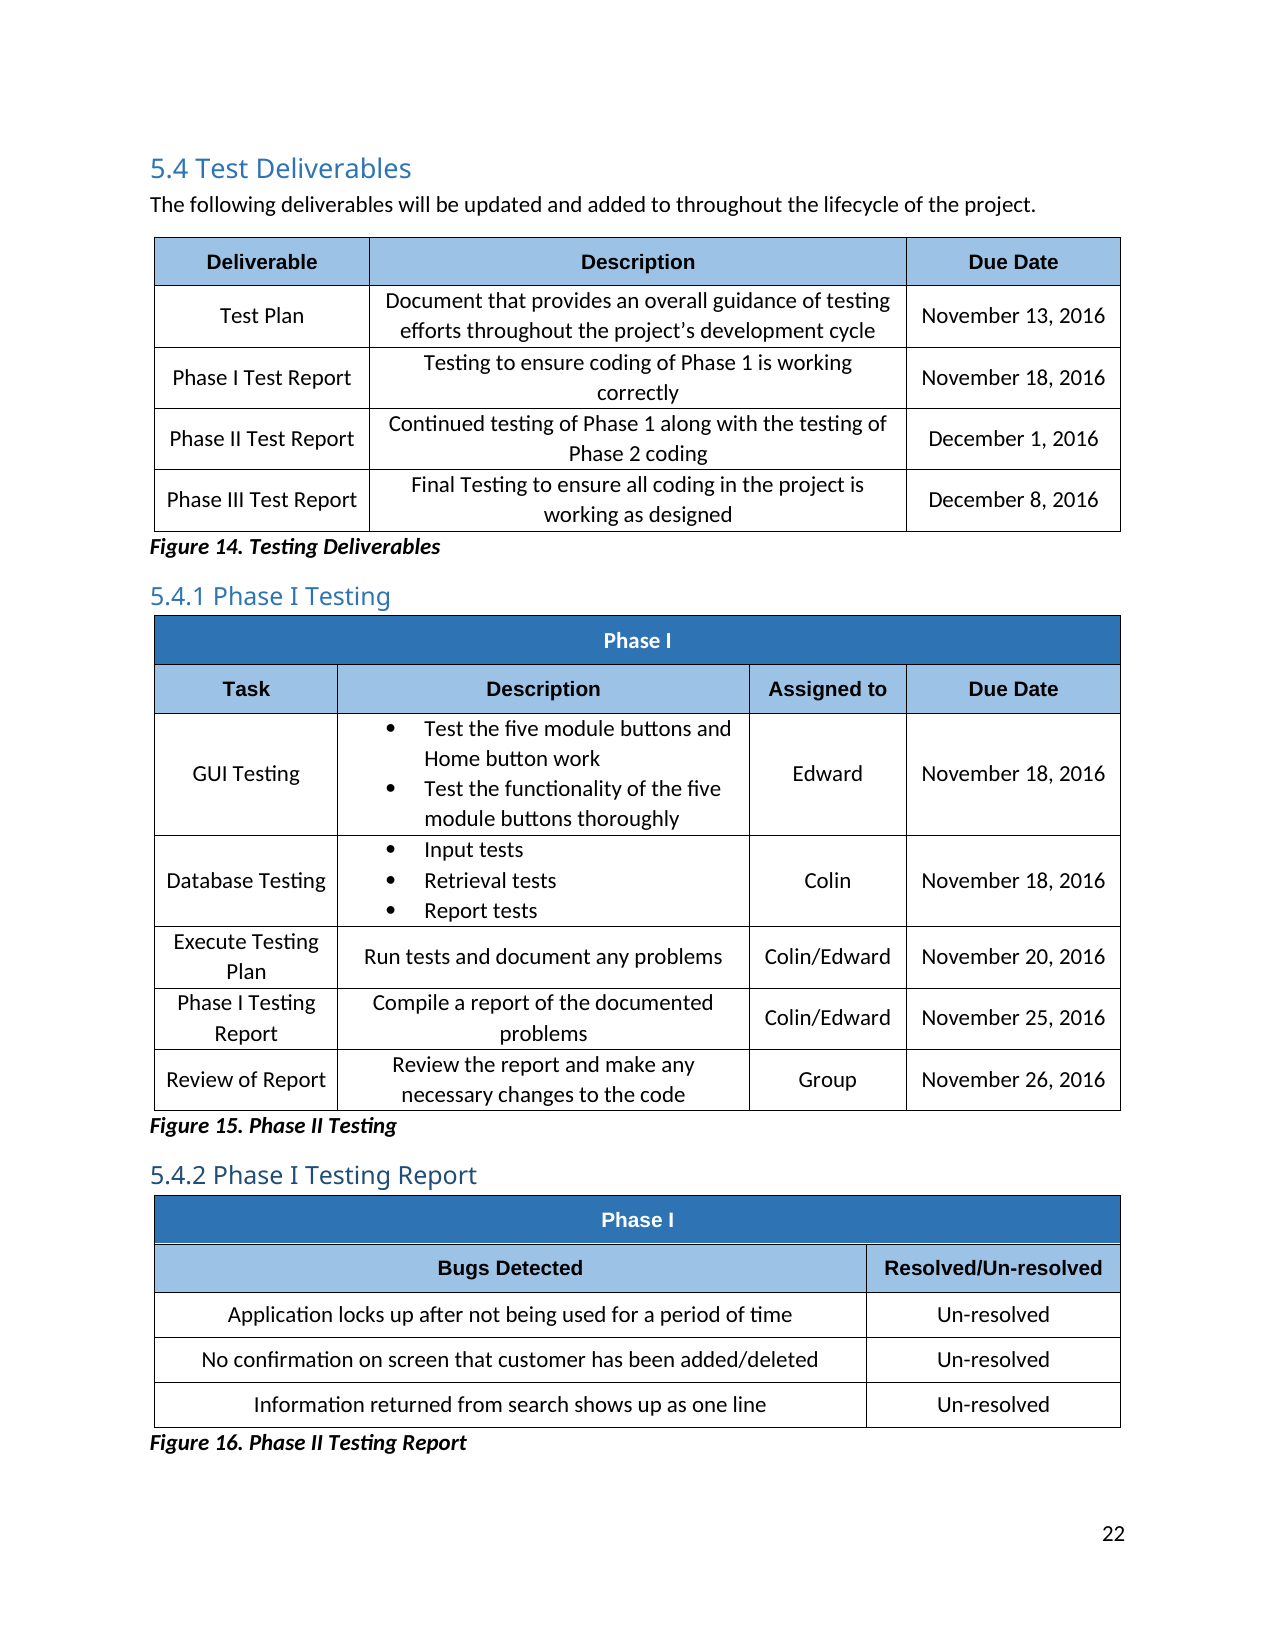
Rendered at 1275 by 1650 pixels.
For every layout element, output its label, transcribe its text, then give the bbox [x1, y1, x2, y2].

table_cell November 20, 2016 [907, 927, 1120, 987]
table_header Phase I [155, 616, 1120, 664]
table_cell December 1, 2016 [907, 409, 1120, 469]
table_cell Phase II Test Report [155, 409, 369, 469]
table_cell Input tests Retrieval tests Report tests [338, 836, 749, 926]
table_cell December 8, 2016 [907, 470, 1120, 531]
table_cell Description [338, 665, 749, 713]
table_cell Assigned to [750, 665, 906, 713]
table_cell GUI Testing [155, 714, 337, 834]
table_header Deliverable [155, 238, 369, 285]
subtitle 5.4 Test Deliverables [150, 150, 1125, 187]
table_cell November 13, 2016 [907, 286, 1120, 347]
table_cell November 18, 2016 [907, 348, 1120, 408]
subtitle 5.4.1 Phase I Testing [150, 579, 1125, 613]
text The following deliverables will be updated and added to throughout the lifecycle of the project. [150, 190, 1125, 218]
table_cell Testing to ensure coding of Phase 1 is working correctly [370, 348, 906, 408]
table_cell No confirmation on screen that customer has been added/deleted [155, 1338, 866, 1382]
table_cell Execute Testing Plan [155, 927, 337, 987]
table_cell Test Plan [155, 286, 369, 347]
table_cell Bugs Detected [155, 1245, 866, 1292]
table_cell Run tests and document any problems [338, 927, 749, 987]
text Figure 16. Phase II Testing Report [149, 1428, 1125, 1456]
table_cell November 25, 2016 [907, 989, 1120, 1049]
table_cell Resolved/Un-resolved [867, 1245, 1120, 1292]
table_header Due Date [907, 238, 1120, 285]
table_cell Un-resolved [867, 1338, 1120, 1382]
table_cell Edward [750, 714, 906, 834]
table_cell Document that provides an overall guidance of testing efforts throughout the project’s development cycle [370, 286, 906, 347]
table_cell November 26, 2016 [907, 1050, 1120, 1110]
table_cell Due Date [907, 665, 1120, 713]
table_cell Review of Report [155, 1050, 337, 1110]
table_header Description [370, 238, 906, 285]
text Figure 14. Testing Deliverables [149, 532, 1125, 560]
table_cell Group [750, 1050, 906, 1110]
table_cell Colin/Edward [750, 927, 906, 987]
table_cell Application locks up after not being used for a period of time [155, 1293, 866, 1337]
table_cell November 18, 2016 [907, 836, 1120, 926]
table_cell Final Testing to ensure all coding in the project is working as designed [370, 470, 906, 531]
subtitle 5.4.2 Phase I Testing Report [150, 1158, 1125, 1192]
table_cell Compile a report of the documented problems [338, 989, 749, 1049]
table_cell Review the report and make any necessary changes to the code [338, 1050, 749, 1110]
table_cell Colin [750, 836, 906, 926]
table_cell Un-resolved [867, 1383, 1120, 1427]
table_cell Information returned from search shows up as one line [155, 1383, 866, 1427]
table_cell Phase I Testing Report [155, 989, 337, 1049]
text Figure 15. Phase II Testing [149, 1111, 1125, 1139]
table_header Phase I [155, 1196, 1120, 1243]
table_cell Un-resolved [867, 1293, 1120, 1337]
table_cell Colin/Edward [750, 989, 906, 1049]
table_cell Test the five module buttons and Home button work Test the functionality of the five module buttons thoroughly [338, 714, 749, 834]
table_cell Phase I Test Report [155, 348, 369, 408]
table_cell Continued testing of Phase 1 along with the testing of Phase 2 coding [370, 409, 906, 469]
table_cell Phase III Test Report [155, 470, 369, 531]
table_cell Task [155, 665, 337, 713]
table_cell November 18, 2016 [907, 714, 1120, 834]
table_cell Database Testing [155, 836, 337, 926]
